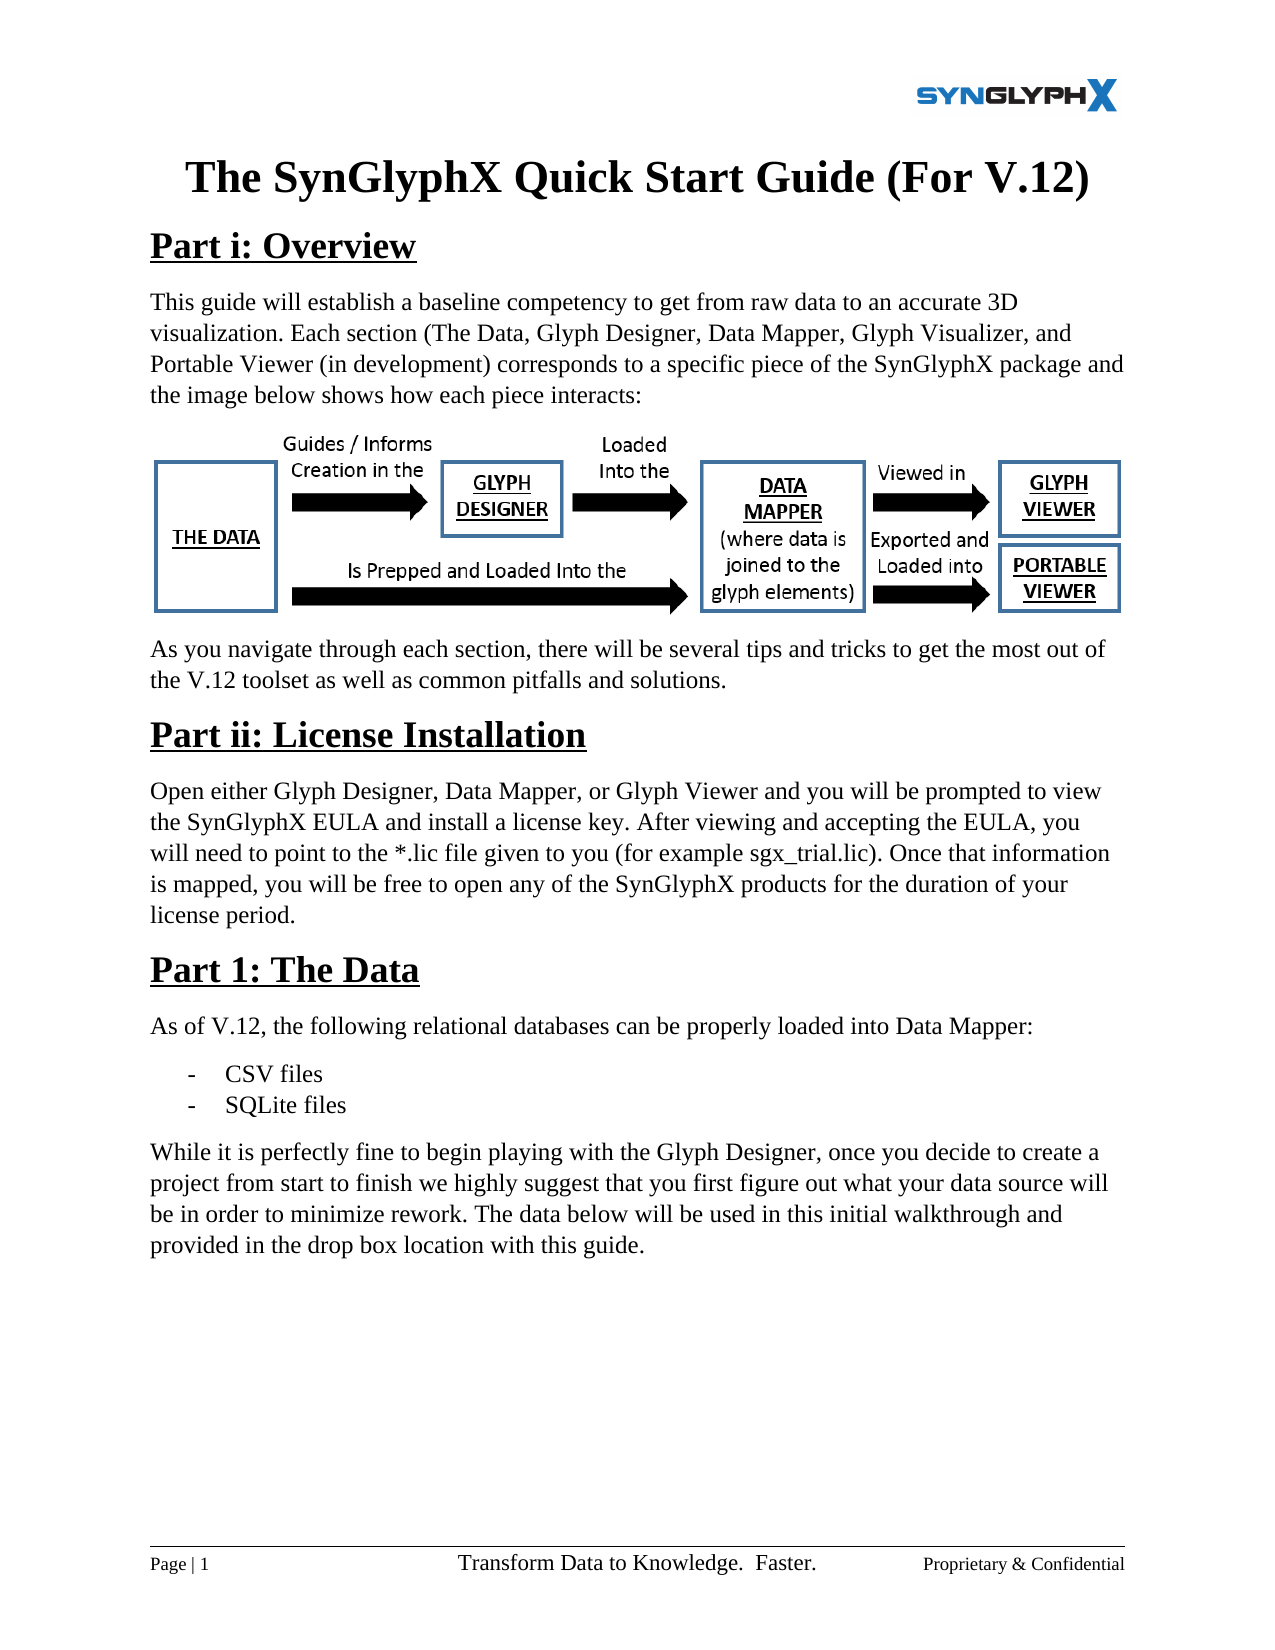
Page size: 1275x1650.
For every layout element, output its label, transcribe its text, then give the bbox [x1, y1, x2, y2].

text The SynGlyphX Quick Start Guide (For V.12) [150, 150, 1125, 203]
text As you navigate through each section, there will be several tips and tricks to get the most out of the V.12 toolset as well as common pitfalls and solutions. [150, 634, 1125, 694]
picture [910, 75, 1123, 116]
text This guide will establish a baseline competency to get from raw data to an accurate 3D visualization. Each section (The Data, Glyph Designer, Data Mapper, Glyph Visualizer, and Portable Viewer (in development) corresponds to a specific piece of the SynGlyphX package and the image below shows how each piece interacts: [150, 287, 1125, 409]
text Part i: Overview [150, 223, 1125, 267]
list SQLite files [187, 1090, 1125, 1118]
list CSV files [187, 1059, 1125, 1087]
text While it is perfectly fine to begin playing with the Glyph Designer, once you decide to create a project from start to finish we highly suggest that you first figure out what your data source will be in order to minimize rework. The data below will be used in this initial walkthrough and provided in the drop box location with this guide. [150, 1137, 1125, 1259]
picture [150, 427, 1125, 616]
text Part 1: The Data [150, 948, 1125, 991]
text Open either Glyph Designer, Data Mapper, or Glyph Viewer and you will be prompted to view the SynGlyphX EULA and install a license key. After viewing and accepting the EULA, you will need to point to the *.lic file given to you (for example sgx_trial.lic). Once that information is mapped, you will be free to open any of the SynGlyphX products for the duration of your license period. [150, 776, 1125, 929]
text Part ii: License Installation [150, 713, 1125, 756]
text As of V.12, the following relational databases can be properly loaded into Data Mapper: [150, 1011, 1125, 1040]
